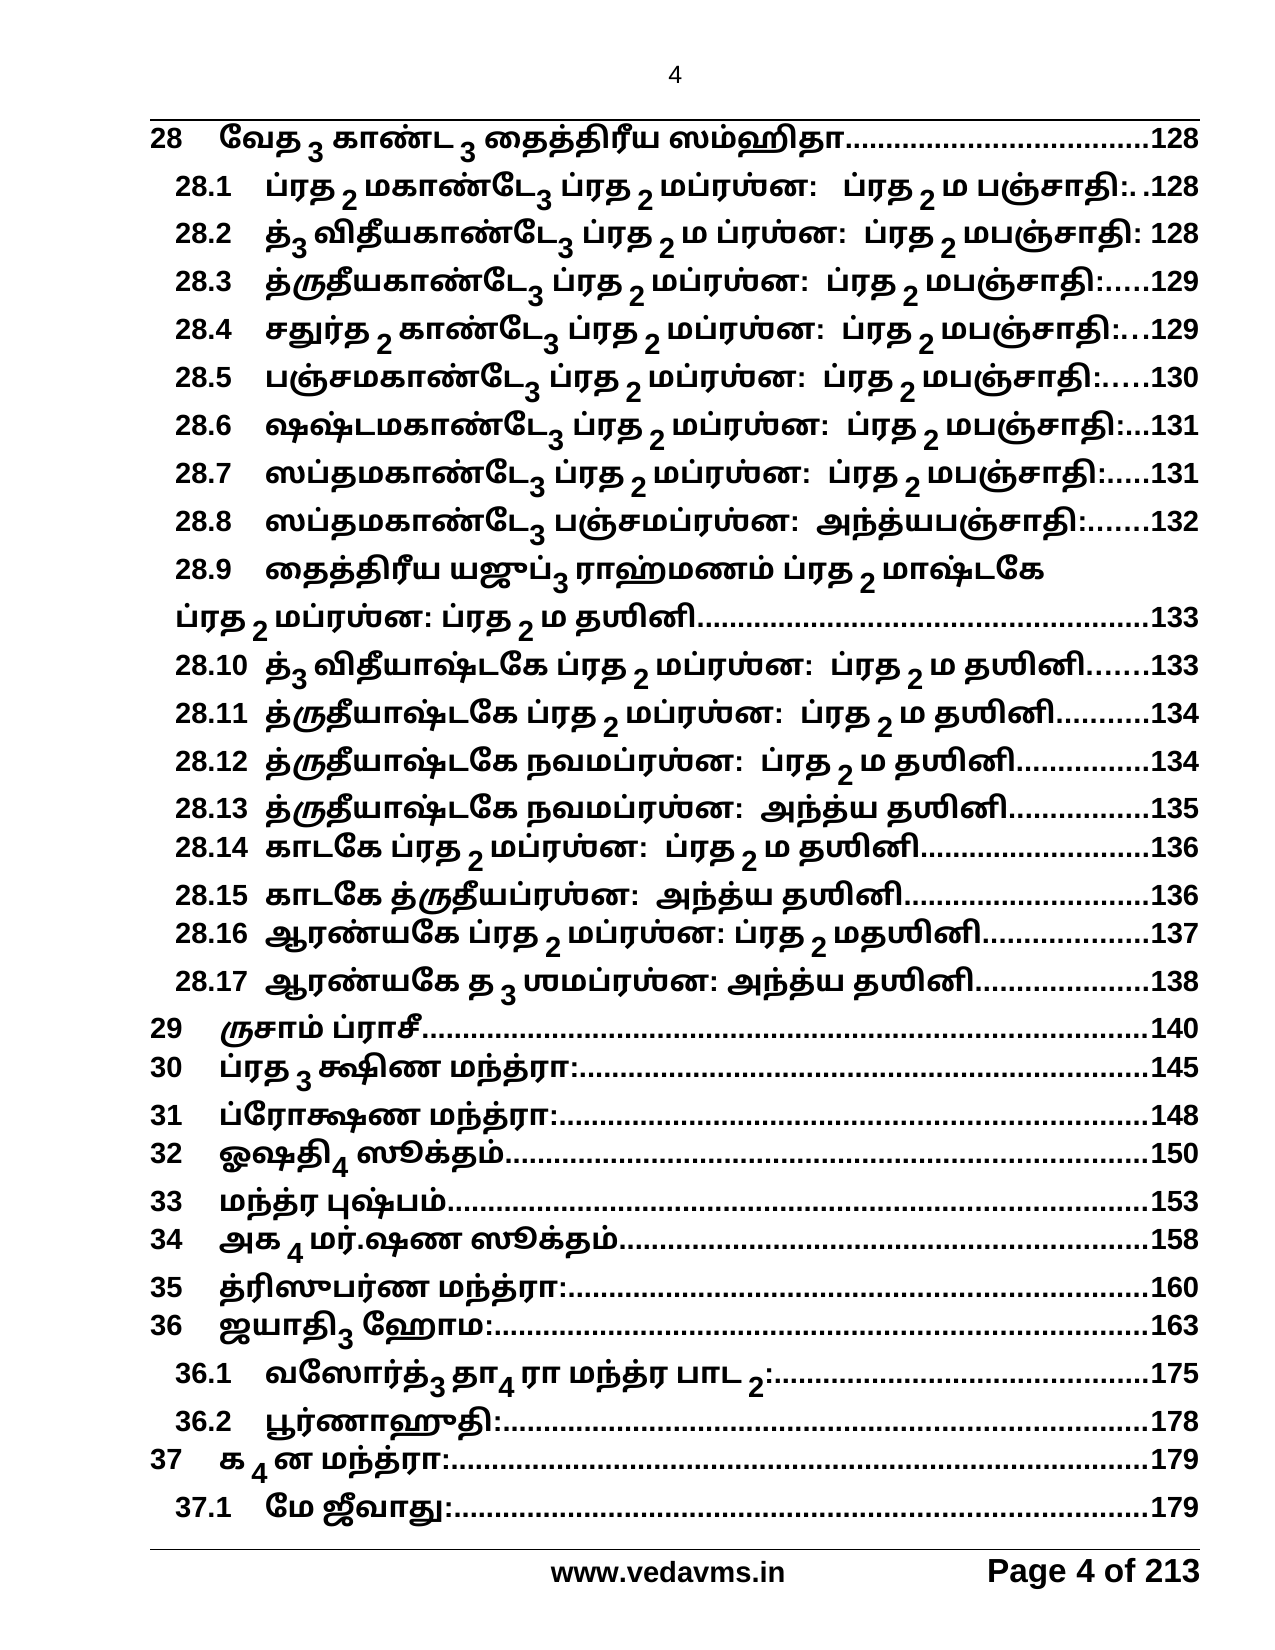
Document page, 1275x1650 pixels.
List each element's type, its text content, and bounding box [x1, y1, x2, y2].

text 28.5 பஞ்சமகாண்டே3 ப்ரத2மப்ரஶ்ன: ப்ரத2மபஞ்சாதி: 130 [175, 360, 1200, 408]
text 28.2 த்3விதீயகாண்டே3 ப்ரத2ம ப்ரஶ்ன: ப்ரத2மபஞ்சாதி: 128 [175, 216, 1200, 264]
text 28.11 த்ருதீயாஷ்டகே ப்ரத2மப்ரஶ்ன: ப்ரத2ம தஶினி 134 [175, 696, 1200, 743]
text 28.14 காடகே ப்ரத2மப்ரஶ்ன: ப்ரத2ம தஶினி 136 [175, 829, 1200, 877]
text 29 ருசாம் ப்ராசீ 140 [150, 1011, 1200, 1049]
text 28.3 த்ருதீயகாண்டே3 ப்ரத2மப்ரஶ்ன: ப்ரத2மபஞ்சாதி: 129 [175, 264, 1200, 312]
text 32 ஓஷதி4 ஸூக்தம் 150 [150, 1136, 1200, 1183]
text 28.10 த்3விதீயாஷ்டகே ப்ரத2மப்ரஶ்ன: ப்ரத2ம தஶினி 133 [175, 648, 1200, 696]
text 36 ஜயாதி3 ஹோம: 163 [150, 1308, 1200, 1356]
text 28.7 ஸப்தமகாண்டே3 ப்ரத2மப்ரஶ்ன: ப்ரத2மபஞ்சாதி: 131 [175, 456, 1200, 504]
text 30 ப்ரத3க்ஷிண மந்த்ரா: 145 [150, 1049, 1200, 1097]
text 28.16 ஆரண்யகே ப்ரத2மப்ரஶ்ன: ப்ரத2மதஶினி 137 [175, 916, 1200, 963]
text 28 வேத3 காண்ட3 தைத்திரீய ஸம்ஹிதா 128 [150, 121, 1200, 168]
text 28.9 தைத்திரீய யஜுப்3ராஹ்மணம் ப்ரத2மாஷ்டகே ப்ரத2மப்ரஶ்ன: ப்ரத2ம தஶினி 133 [175, 552, 1200, 648]
text 28.6 ஷஷ்டமகாண்டே3 ப்ரத2மப்ரஶ்ன: ப்ரத2மபஞ்சாதி: 131 [175, 408, 1200, 456]
text 37.1 மே ஜீவாது: 179 [175, 1489, 1200, 1528]
text 36.1 வஸோர்த்3தா4ரா மந்த்ர பாட2: 175 [175, 1356, 1200, 1403]
text 31 ப்ரோக்ஷண மந்த்ரா: 148 [150, 1097, 1200, 1136]
text 28.15 காடகே த்ருதீயப்ரஶ்ன: அந்த்ய தஶினி 136 [175, 877, 1200, 916]
text 37 க4ன மந்த்ரா: 179 [150, 1442, 1200, 1489]
text 28.4 சதுர்த2காண்டே3 ப்ரத2மப்ரஶ்ன: ப்ரத2மபஞ்சாதி: 129 [175, 312, 1200, 360]
text 36.2 பூர்ணாஹுதி: 178 [175, 1403, 1200, 1442]
text 28.17 ஆரண்யகே த3ஶமப்ரஶ்ன: அந்த்ய தஶினி 138 [175, 963, 1200, 1011]
text 28.12 த்ருதீயாஷ்டகே நவமப்ரஶ்ன: ப்ரத2ம தஶினி 134 [175, 743, 1200, 791]
text 28.8 ஸப்தமகாண்டே3 பஞ்சமப்ரஶ்ன: அந்த்யபஞ்சாதி: 132 [175, 504, 1200, 552]
text 28.13 த்ருதீயாஷ்டகே நவமப்ரஶ்ன: அந்த்ய தஶினி 135 [175, 791, 1200, 829]
text 35 த்ரிஸுபர்ண மந்த்ரா: 160 [150, 1269, 1200, 1308]
text 33 மந்த்ர புஷ்பம் 153 [150, 1183, 1200, 1222]
text 28.1 ப்ரத2மகாண்டே3 ப்ரத2மப்ரஶ்ன: ப்ரத2ம பஞ்சாதி: 128 [175, 168, 1200, 216]
text 34 அக4மர்.ஷண ஸூக்தம் 158 [150, 1222, 1200, 1269]
